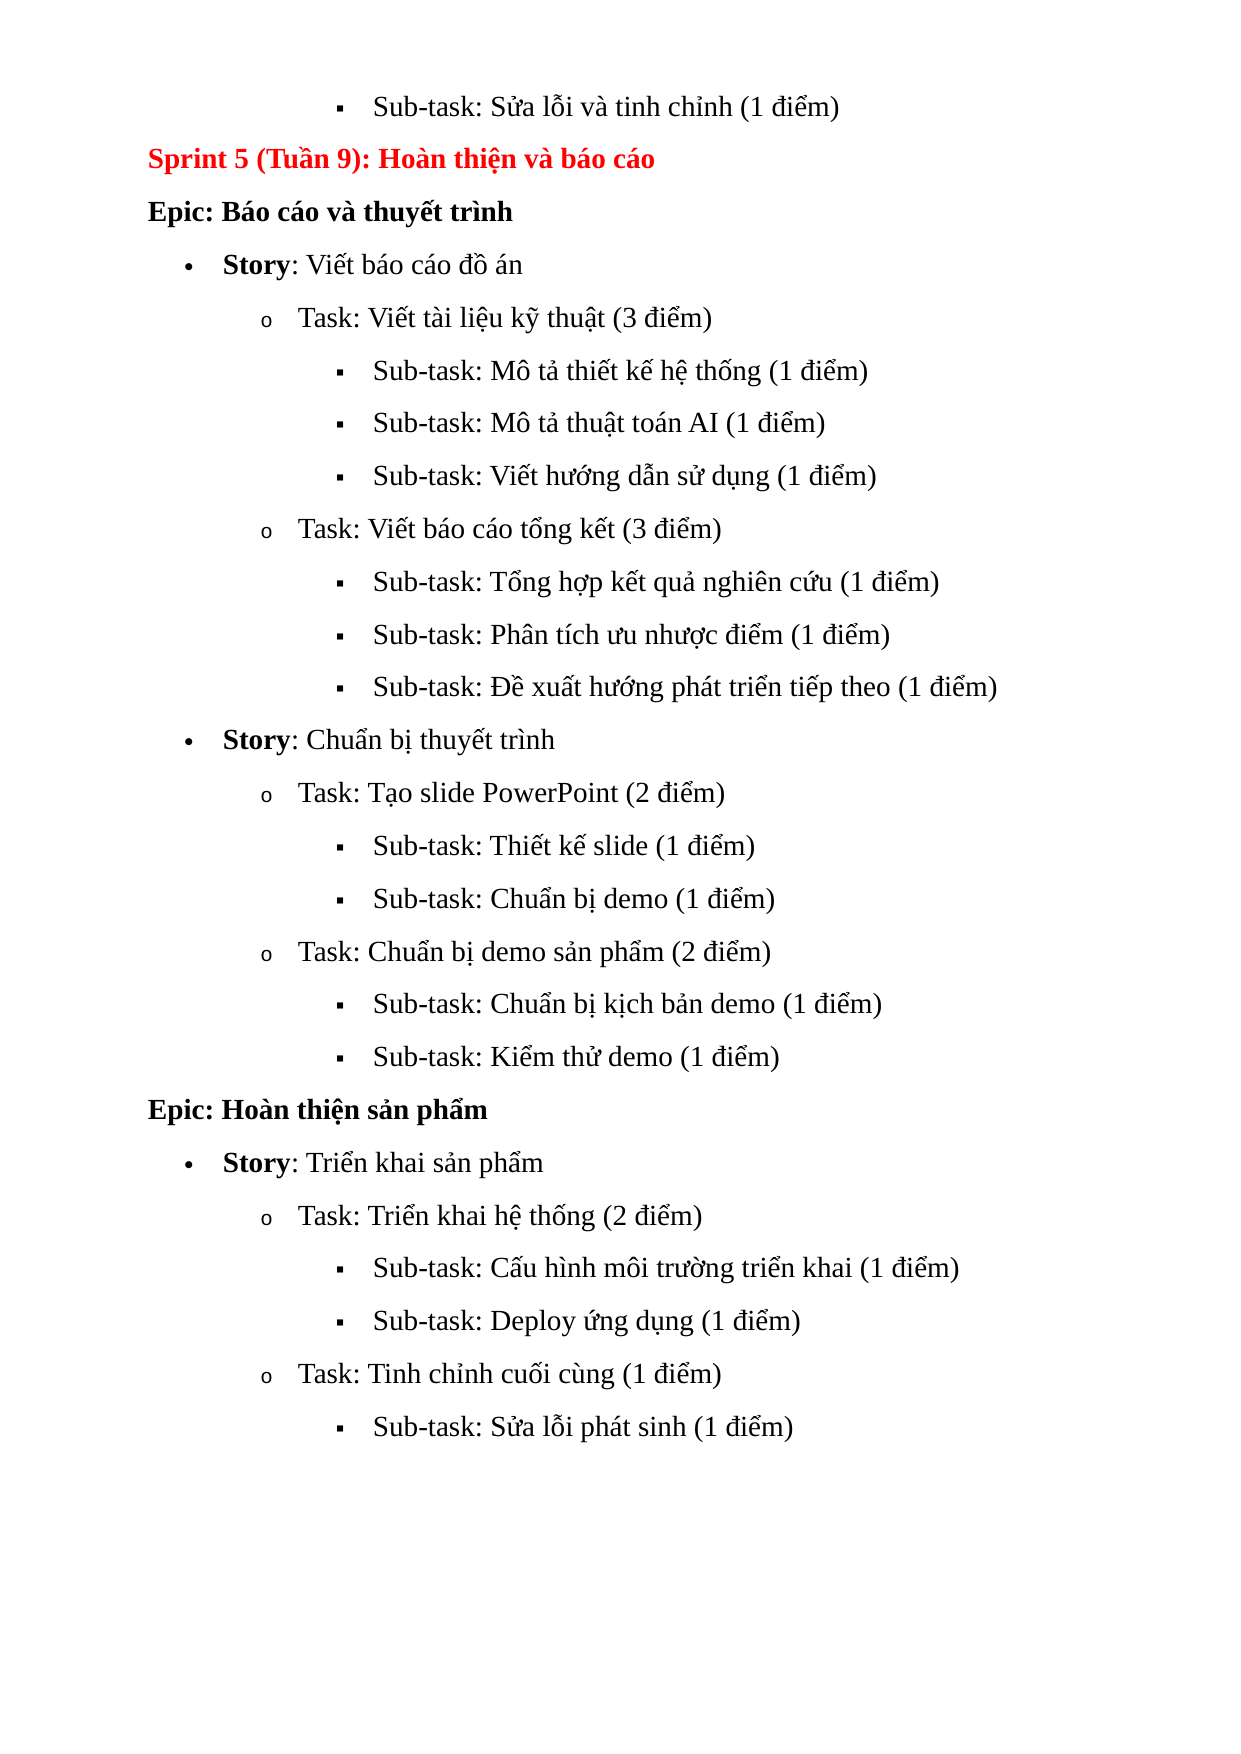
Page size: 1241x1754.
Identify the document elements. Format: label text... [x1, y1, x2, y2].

list Story: Triển khai sản phẩm [185, 1145, 1152, 1178]
list Task: Viết tài liệu kỹ thuật (3 điểm) [260, 300, 1152, 333]
text Sprint 5 (Tuần 9): Hoàn thiện và báo cáo [148, 141, 1152, 175]
list Task: Tinh chỉnh cuối cùng (1 điểm) [260, 1356, 1152, 1390]
list Story: Viết báo cáo đồ án [185, 247, 1152, 281]
list Sub-task: Chuẩn bị kịch bản demo (1 điểm) [335, 986, 1152, 1020]
list Task: Triển khai hệ thống (2 điểm) [260, 1198, 1152, 1231]
list Sub-task: Sửa lỗi phát sinh (1 điểm) [335, 1409, 1152, 1442]
list Sub-task: Phân tích ưu nhược điểm (1 điểm) [335, 617, 1152, 650]
list Sub-task: Mô tả thiết kế hệ thống (1 điểm) [335, 353, 1152, 386]
list Sub-task: Thiết kế slide (1 điểm) [335, 828, 1152, 862]
list Task: Chuẩn bị demo sản phẩm (2 điểm) [260, 934, 1152, 967]
list Task: Tạo slide PowerPoint (2 điểm) [260, 775, 1152, 809]
list Sub-task: Viết hướng dẫn sử dụng (1 điểm) [335, 458, 1152, 492]
list Sub-task: Sửa lỗi và tinh chỉnh (1 điểm) [335, 89, 1152, 122]
list Task: Viết báo cáo tổng kết (3 điểm) [260, 511, 1152, 545]
list Sub-task: Cấu hình môi trường triển khai (1 điểm) [335, 1251, 1152, 1284]
list Sub-task: Tổng hợp kết quả nghiên cứu (1 điểm) [335, 564, 1152, 597]
list Sub-task: Mô tả thuật toán AI (1 điểm) [335, 406, 1152, 439]
text Epic: Hoàn thiện sản phẩm [148, 1092, 1152, 1126]
text Epic: Báo cáo và thuyết trình [148, 194, 1152, 228]
list Sub-task: Deploy ứng dụng (1 điểm) [335, 1303, 1152, 1337]
list Sub-task: Chuẩn bị demo (1 điểm) [335, 881, 1152, 914]
list Story: Chuẩn bị thuyết trình [185, 722, 1152, 756]
list Sub-task: Đề xuất hướng phát triển tiếp theo (1 điểm) [335, 669, 1152, 703]
list Sub-task: Kiểm thử demo (1 điểm) [335, 1039, 1152, 1073]
